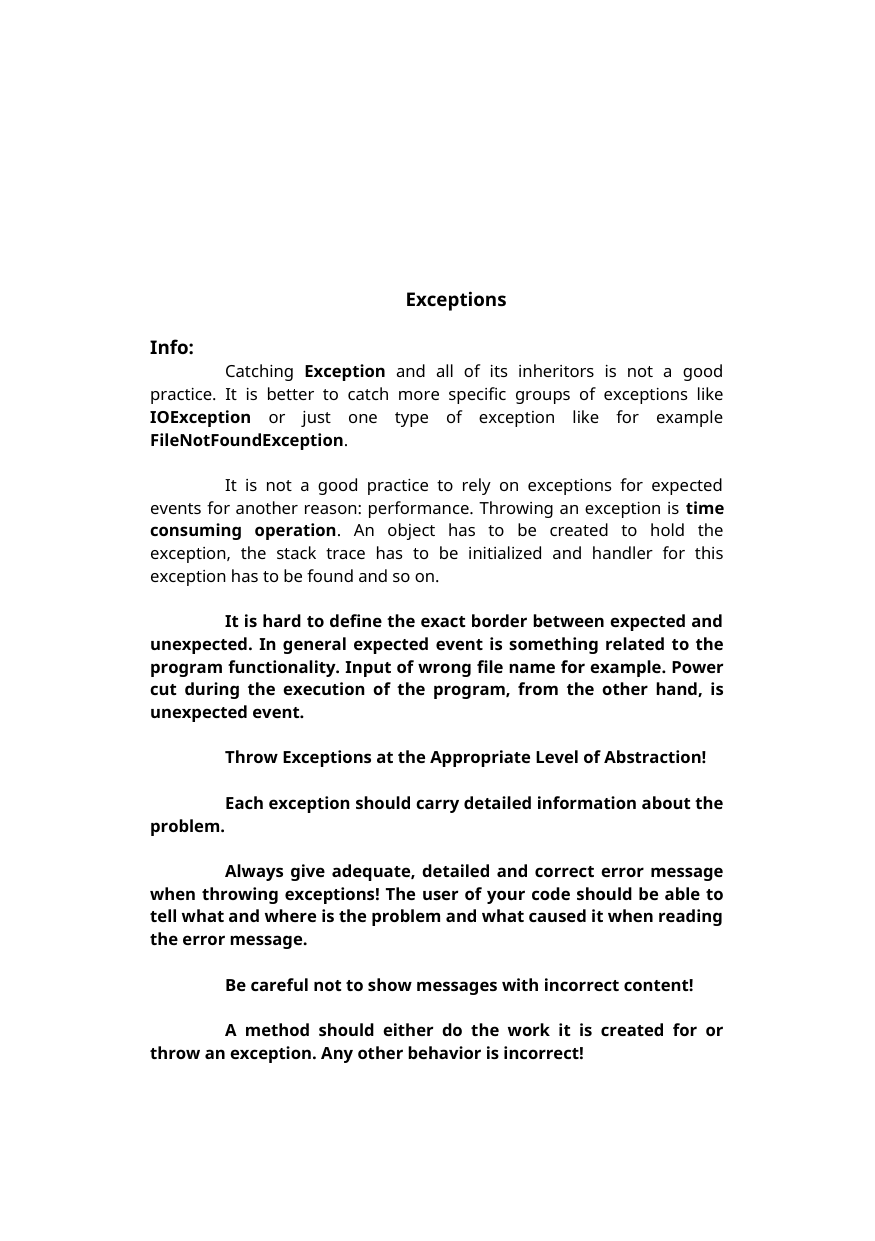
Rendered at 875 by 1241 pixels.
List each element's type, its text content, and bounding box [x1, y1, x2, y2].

text Exceptions [150, 286, 724, 312]
text It is hard to define the exact border between expected and unexpected. In general expected event is something related to the program functionality. Input of wrong file name for example. Power cut during the execution of the program, from the other hand, is unexpected event. [150, 610, 724, 723]
text Each exception should carry detailed information about the problem. [150, 791, 724, 837]
text Info: [150, 334, 724, 360]
text A method should either do the work it is created for or throw an exception. Any other behavior is incorrect! [150, 1018, 724, 1064]
text Always give adequate, detailed and correct error message when throwing exceptions! The user of your code should be able to tell what and where is the problem and what caused it when reading the error message. [150, 859, 724, 950]
text Throw Exceptions at the Appropriate Level of Abstraction! [150, 746, 724, 769]
text It is not a good practice to rely on exceptions for expected events for another reason: performance. Throwing an exception is time consuming operation. An object has to be created to hold the exception, the stack trace has to be initialized and handler for this exception has to be found and so on. [150, 473, 724, 587]
text Catching Exception and all of its inheritors is not a good practice. It is better to catch more specific groups of exceptions like IOException or just one type of exception like for example FileNotFoundException. [150, 360, 724, 451]
text Be careful not to show messages with incorrect content! [150, 973, 724, 996]
